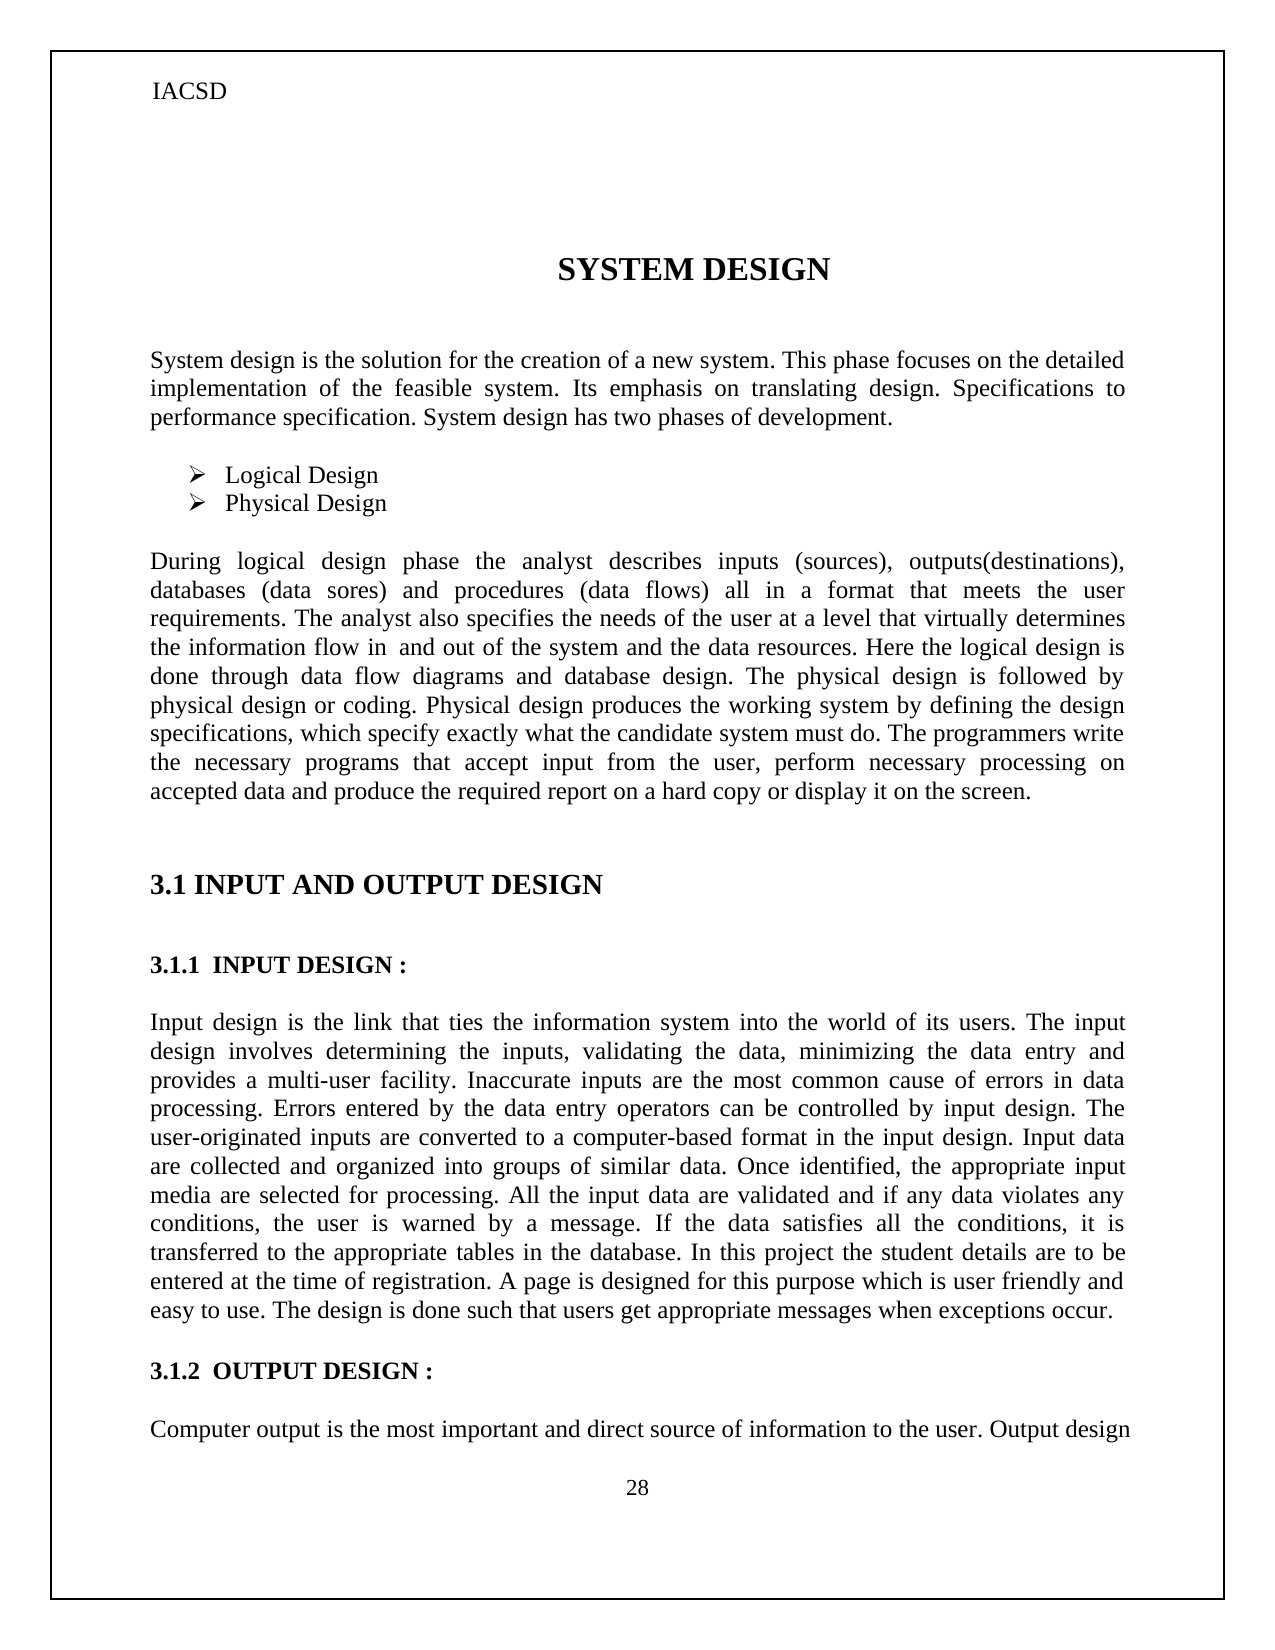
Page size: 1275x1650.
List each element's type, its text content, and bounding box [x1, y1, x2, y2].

list Physical Design [187, 488, 1221, 517]
text During logical design phase the analyst describes inputs (sources), outputs(destinations), databases (data sores) and procedures (data flows) all in a format that meets the user requirements. The analyst also specifies the needs of the user at a level that virtually determines the information flow in and out of the system and the data resources. Here the logical design is done through data flow diagrams and database design. The physical design is followed by physical design or coding. Physical design produces the working system by defining the design specifications, which specify exactly what the candidate system must do. The programmers write the necessary programs that accept input from the user, perform necessary processing on accepted data and produce the required report on a hard copy or display it on the screen. [150, 546, 1125, 805]
text System design is the solution for the creation of a new system. This phase focuses on the detailed implementation of the feasible system. Its emphasis on translating design. Specifications to performance specification. System design has two phases of development. [150, 345, 1126, 431]
list INPUT DESIGN : [150, 950, 1221, 978]
list INPUT AND OUTPUT DESIGN [150, 867, 1221, 900]
text Input design is the link that ties the information system into the world of its users. The input design involves determining the inputs, validating the data, minimizing the data entry and provides a multi-user facility. Inaccurate inputs are the most common cause of errors in data processing. Errors entered by the data entry operators can be controlled by input design. The user-originated inputs are converted to a computer-based format in the input design. Input data are collected and organized into groups of similar data. Once identified, the appropriate input media are selected for processing. All the input data are validated and if any data violates any conditions, the user is warned by a message. If the data satisfies all the conditions, it is transferred to the appropriate tables in the database. In this project the student details are to be entered at the time of registration. A page is designed for this purpose which is user friendly and easy to use. The design is done such that users get appropriate messages when exceptions occur. [150, 1007, 1126, 1323]
subtitle SYSTEM DESIGN [229, 249, 1158, 287]
list OUTPUT DESIGN : [150, 1356, 1221, 1385]
text Computer output is the most important and direct source of information to the user. Output design [150, 1414, 1221, 1443]
list Logical Design [187, 460, 1221, 488]
